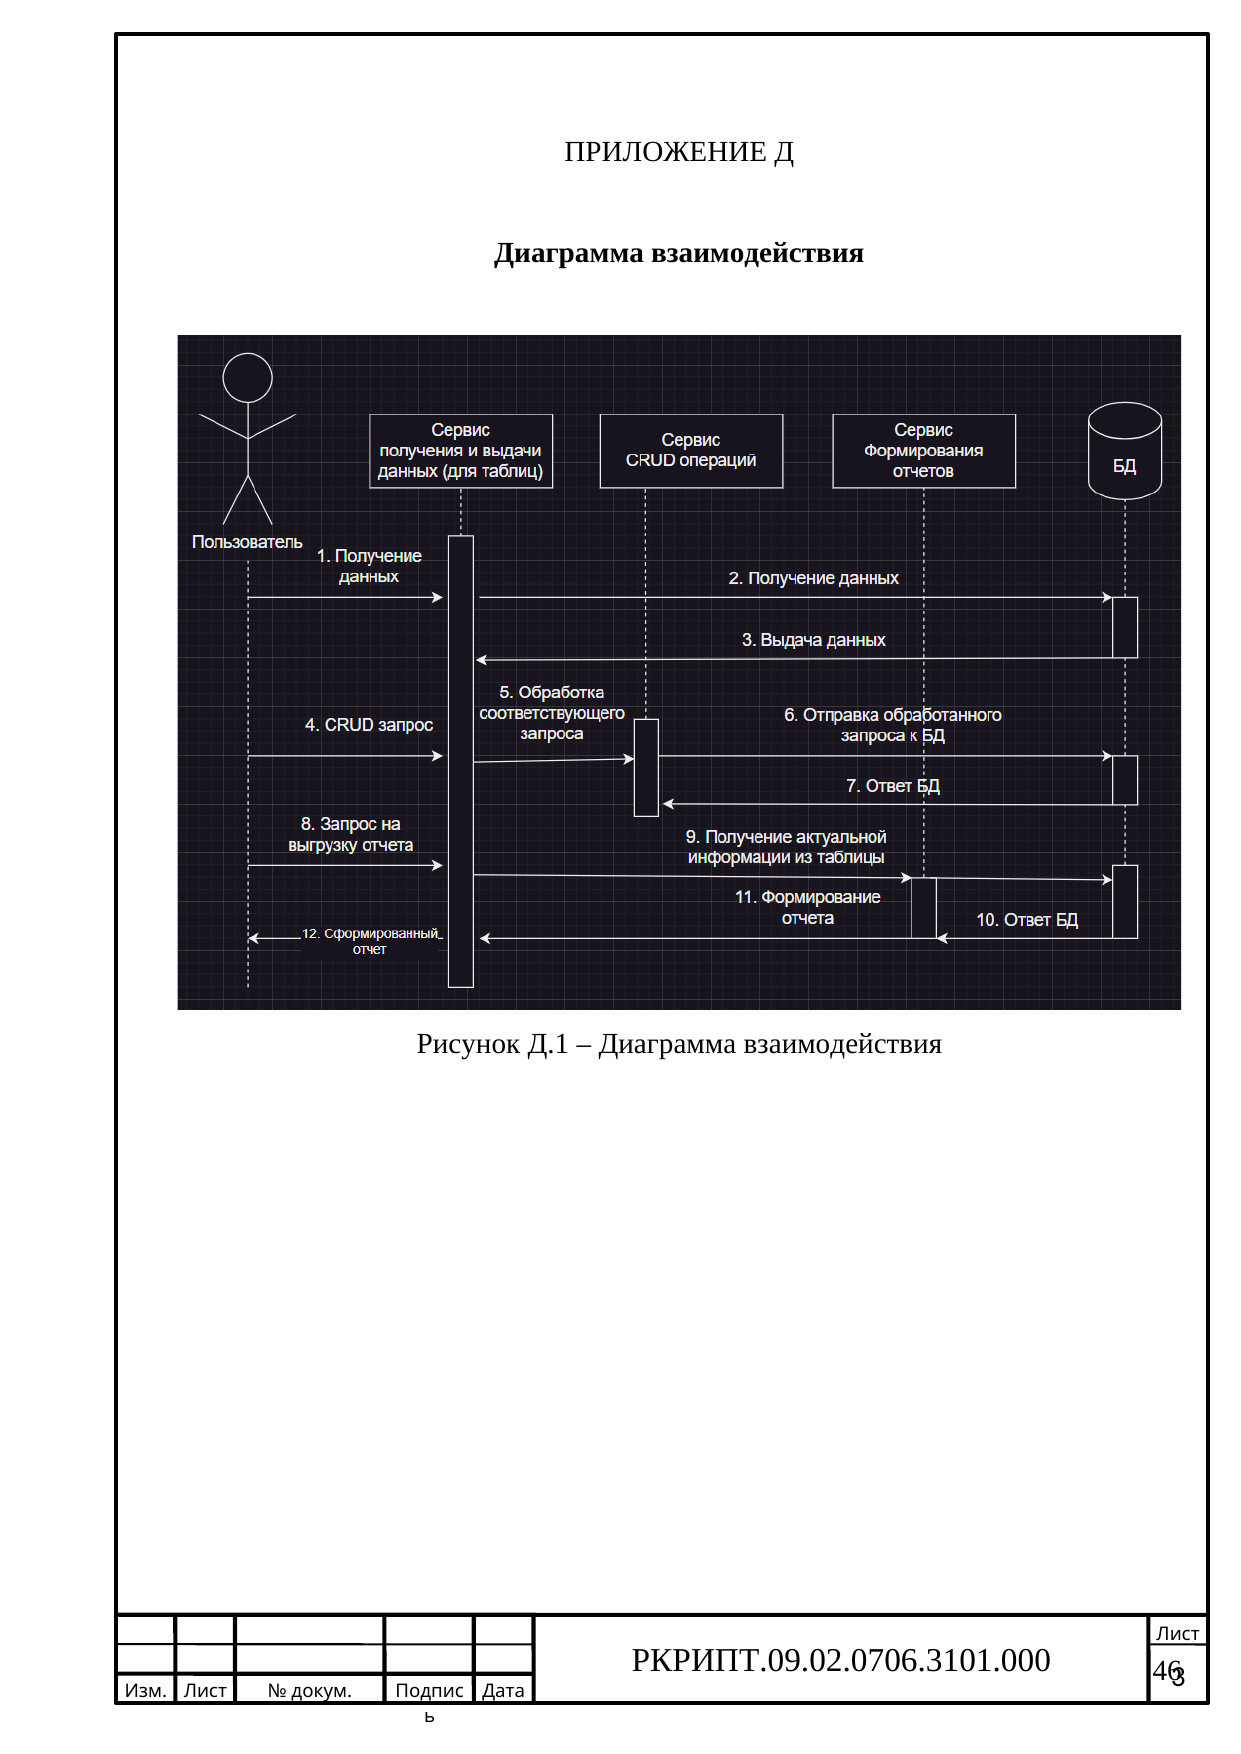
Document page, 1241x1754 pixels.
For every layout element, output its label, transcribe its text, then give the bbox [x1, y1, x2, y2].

text Рисунок Д.1 – Диаграмма взаимодействия [177, 1026, 1181, 1060]
text Диаграмма взаимодействия [177, 235, 1181, 268]
subtitle ПРИЛОЖЕНИЕ Д [177, 134, 1181, 168]
picture [177, 335, 1182, 1010]
